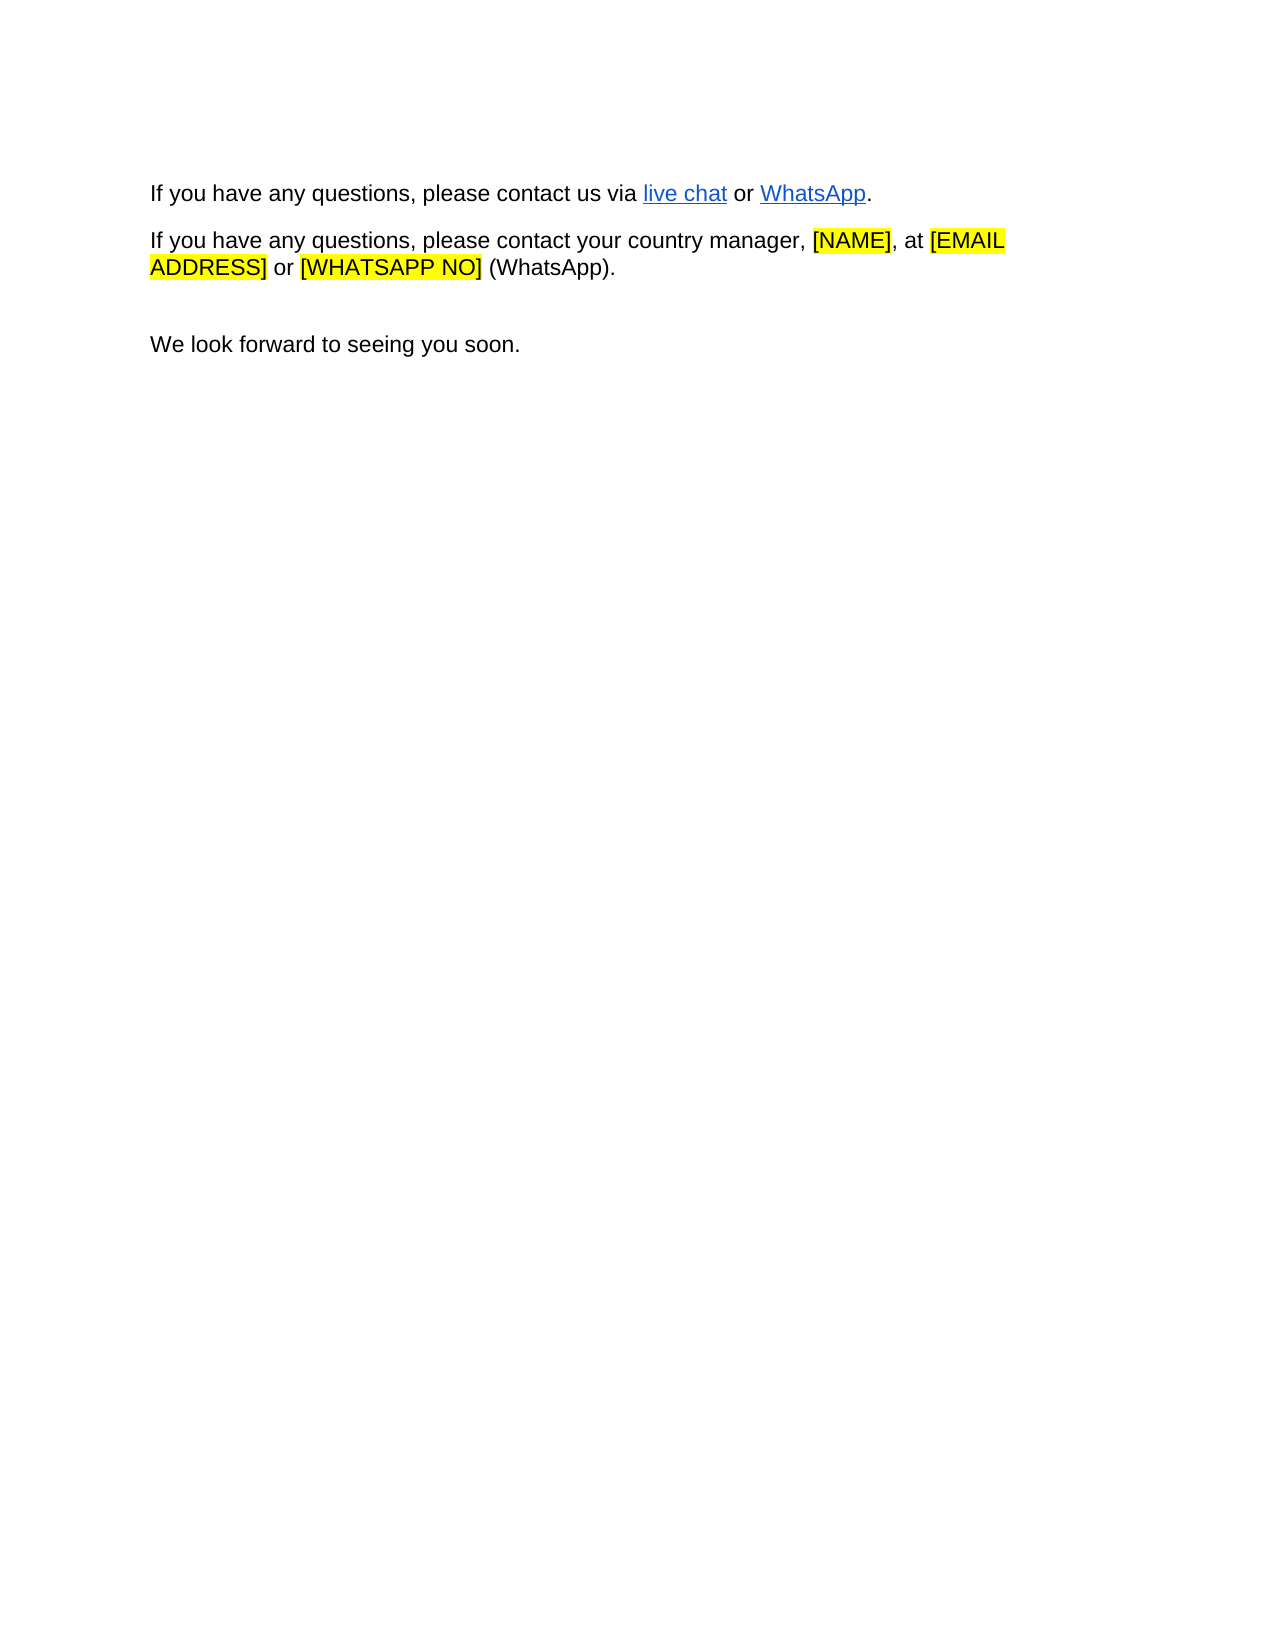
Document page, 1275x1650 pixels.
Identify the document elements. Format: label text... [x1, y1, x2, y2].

text We look forward to seeing you soon. [150, 331, 1125, 357]
text If you have any questions, please contact your country manager, [NAME], at [EMAIL ADDRESS] or [WHATSAPP NO] (WhatsApp). [150, 227, 1125, 280]
text If you have any questions, please contact us via live chat or WhatsApp. [150, 180, 1125, 207]
